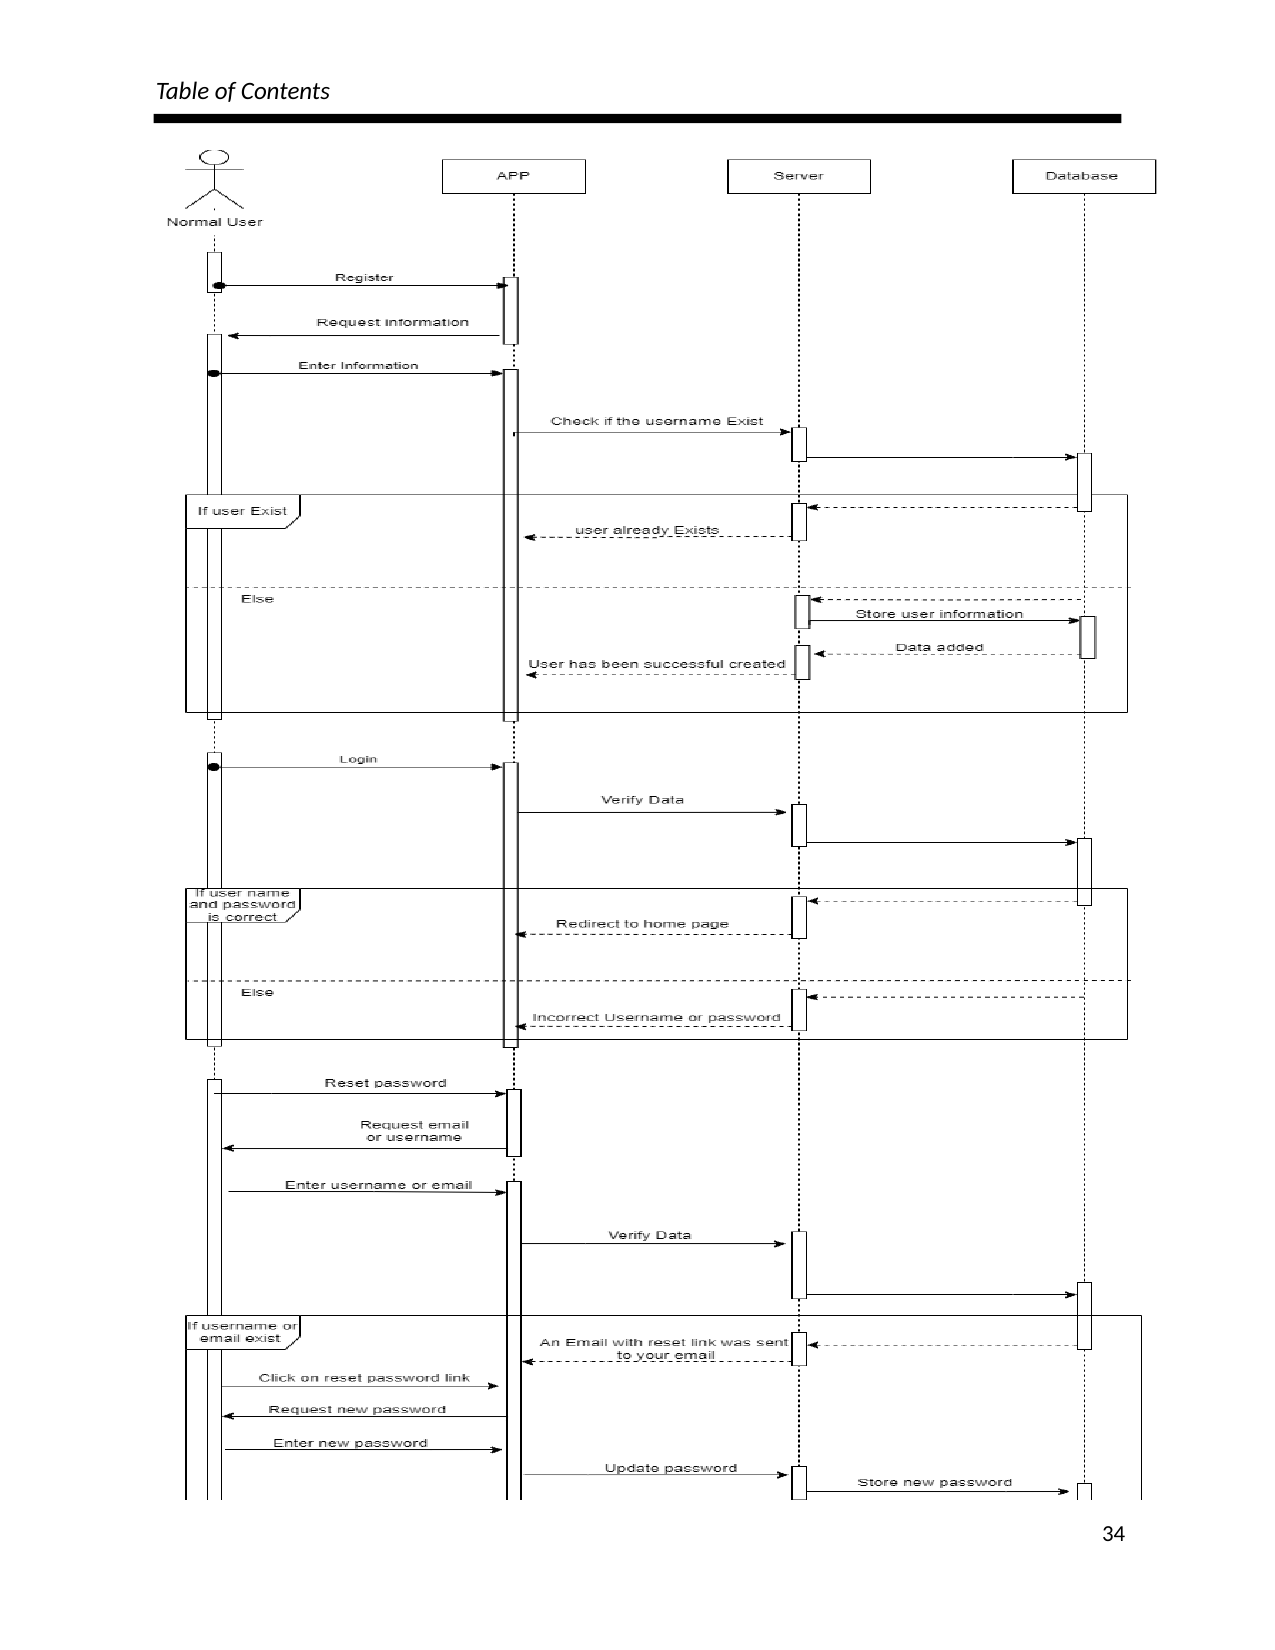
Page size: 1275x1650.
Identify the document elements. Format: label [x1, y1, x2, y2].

picture [150, 150, 1157, 1500]
